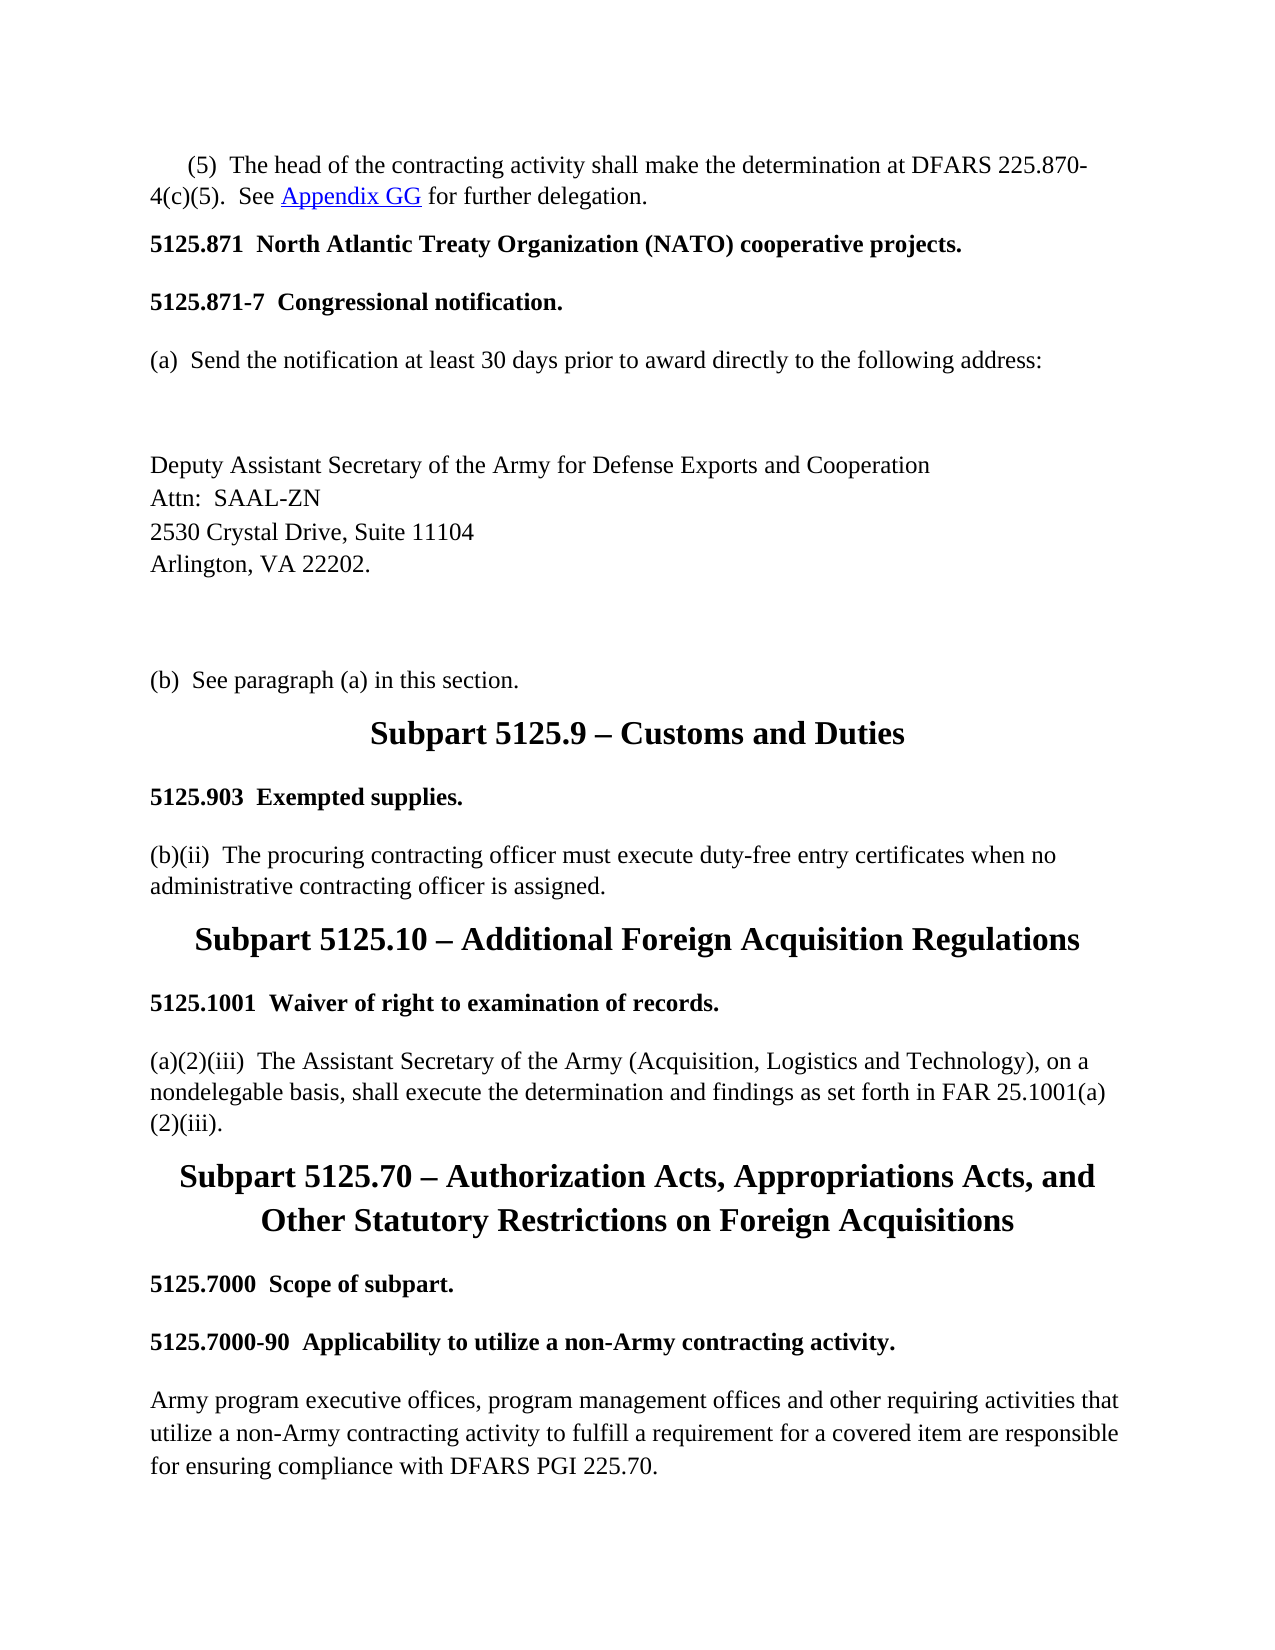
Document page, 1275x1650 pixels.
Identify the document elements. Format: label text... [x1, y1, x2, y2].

subtitle Subpart 5125.10 – Additional Foreign Acquisition Regulations [150, 919, 1125, 957]
text Attn: SAAL-ZN [150, 483, 1125, 512]
list (b) See paragraph (a) in this section. [150, 666, 1125, 694]
text Deputy Assistant Secretary of the Army for Defense Exports and Cooperation [150, 451, 1125, 479]
text Army program executive offices, program management offices and other requiring activities that utilize a non-Army contracting activity to fulfill a requirement for a covered item are responsible for ensuring compliance with DFARS PGI 225.70. [150, 1385, 1125, 1480]
subtitle 5125.903 Exempted supplies. [150, 782, 1125, 811]
text Arlington, VA 22202. [150, 549, 1125, 578]
list (b)(ii) The procuring contracting officer must execute duty-free entry certificates when no administrative contracting officer is assigned. [150, 840, 1125, 900]
subtitle 5125.7000-90 Applicability to utilize a non-Army contracting activity. [150, 1327, 1125, 1356]
subtitle 5125.871-7 Congressional notification. [150, 287, 1125, 316]
subtitle 5125.871 North Atlantic Treaty Organization (NATO) cooperative projects. [150, 229, 1125, 257]
subtitle 5125.7000 Scope of subpart. [150, 1269, 1125, 1298]
subtitle 5125.1001 Waiver of right to examination of records. [150, 988, 1125, 1017]
text 2530 Crystal Drive, Suite 11104 [150, 517, 1125, 545]
subtitle Subpart 5125.9 – Customs and Duties [150, 713, 1125, 752]
subtitle Subpart 5125.70 – Authorization Acts, Appropriations Acts, and Other Statutory Restrictions on Foreign Acquisitions [150, 1156, 1125, 1238]
list (5) The head of the contracting activity shall make the determination at DFARS 225.870-4(c)(5). See Appendix GG for further delegation. [150, 150, 1125, 210]
list (a)(2)(iii) The Assistant Secretary of the Army (Acquisition, Logistics and Technology), on a nondelegable basis, shall execute the determination and findings as set forth in FAR 25.1001(a)(2)(iii). [150, 1046, 1125, 1137]
list (a) Send the notification at least 30 days prior to award directly to the following address: [150, 345, 1125, 373]
